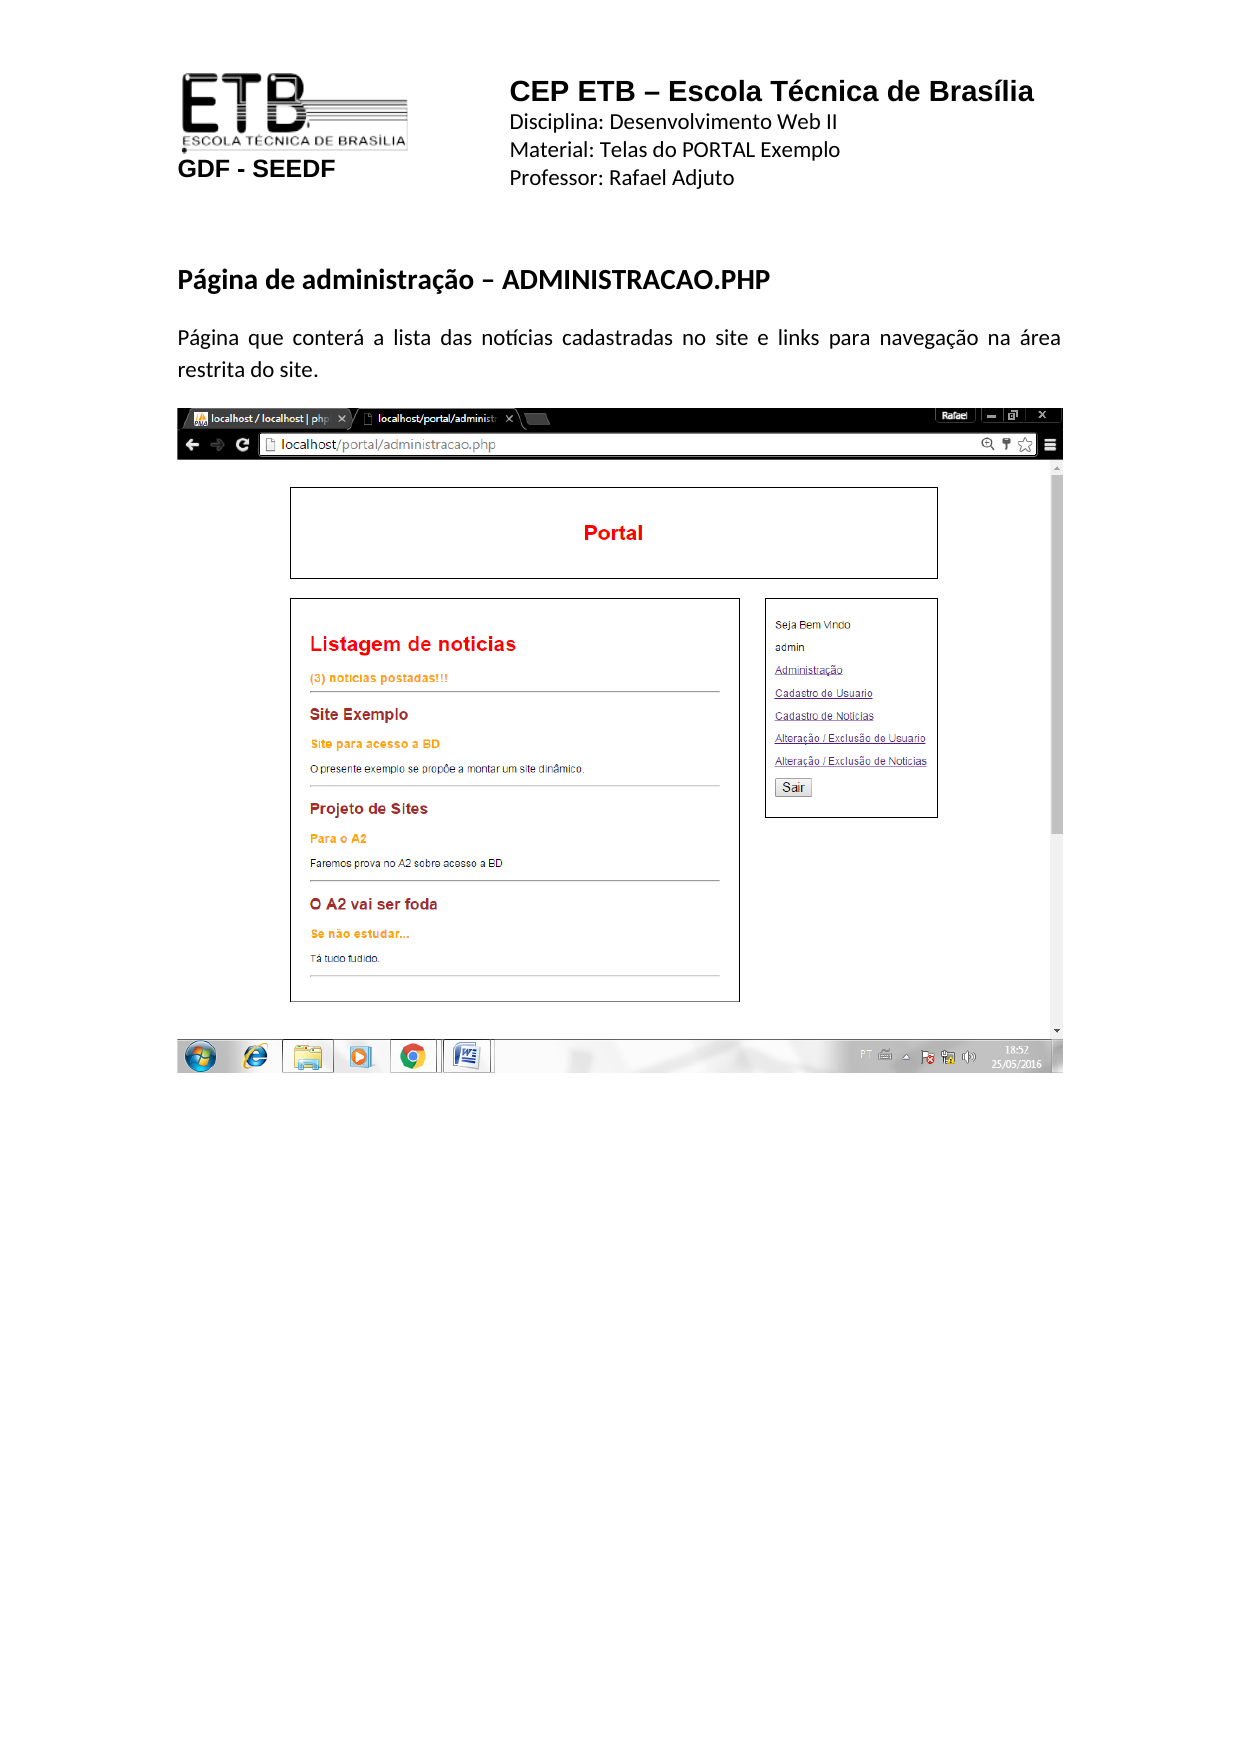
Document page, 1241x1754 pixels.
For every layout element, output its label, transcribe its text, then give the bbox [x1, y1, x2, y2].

picture [177, 408, 1063, 1073]
text Página que conterá a lista das notícias cadastradas no site e links para navegação na área restrita do site. [177, 323, 1063, 383]
text Página de administração – ADMINISTRACAO.PHP [177, 261, 1063, 297]
